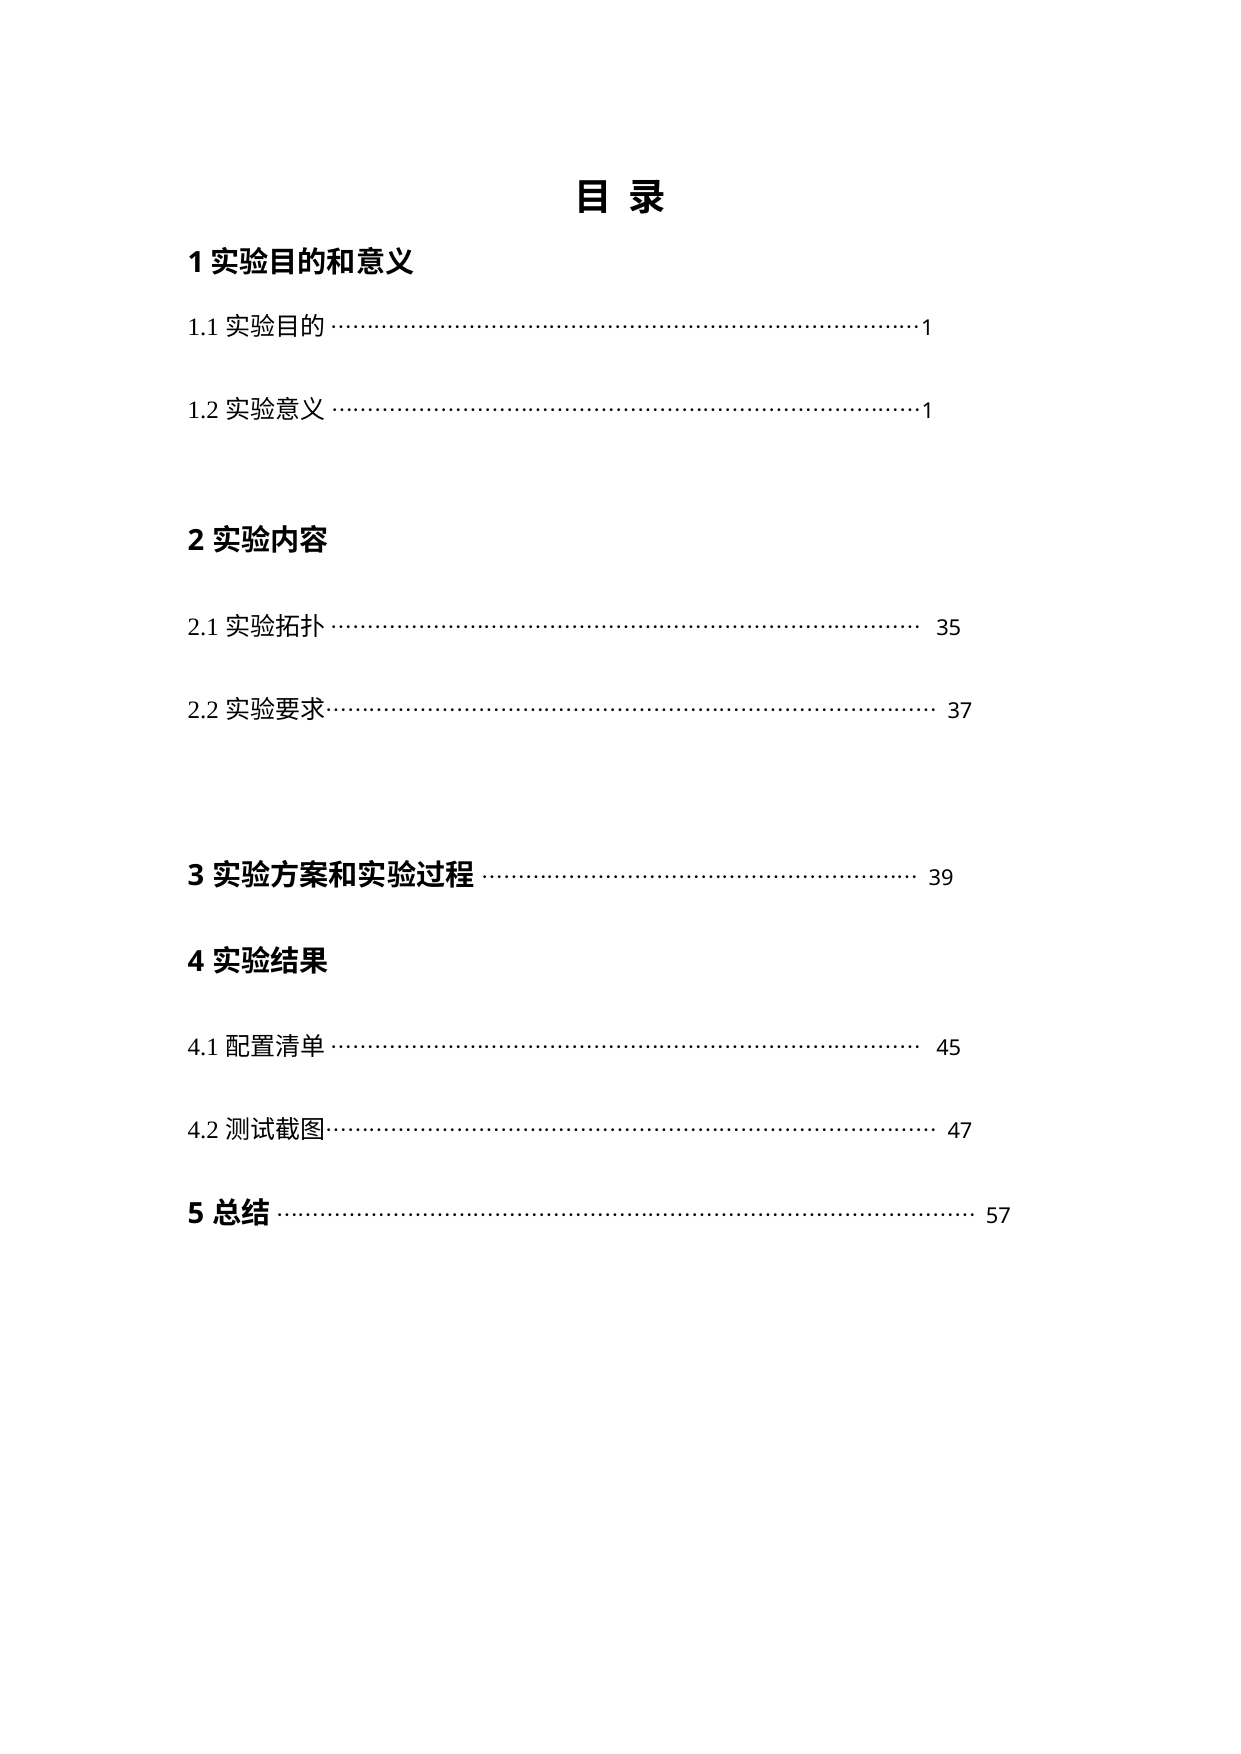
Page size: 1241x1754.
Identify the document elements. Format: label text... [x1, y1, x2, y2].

text 目 录 [187, 162, 1053, 227]
text 1.2 实验意义 ………………………………………………………………………1 [187, 375, 1053, 440]
text 1实验目的和意义 [187, 227, 1053, 292]
text 2.1 实验拓扑 ……………………………………………………………………… 35 [187, 592, 1053, 657]
text 1.1 实验目的 ………………………………………………………………………1 [187, 292, 1053, 357]
text 2.2 实验要求………………………………………………………………………… 37 [187, 675, 1053, 740]
text 3 实验方案和实验过程 …………………………………………………… 39 [187, 840, 1053, 905]
text 4.1 配置清单 ……………………………………………………………………… 45 [187, 1012, 1053, 1077]
text 4.2 测试截图………………………………………………………………………… 47 [187, 1095, 1053, 1160]
text 2 实验内容 [187, 506, 1053, 571]
text 4 实验结果 [187, 926, 1053, 991]
text 5 总结 …………………………………………………………………………………… 57 [187, 1178, 1053, 1243]
